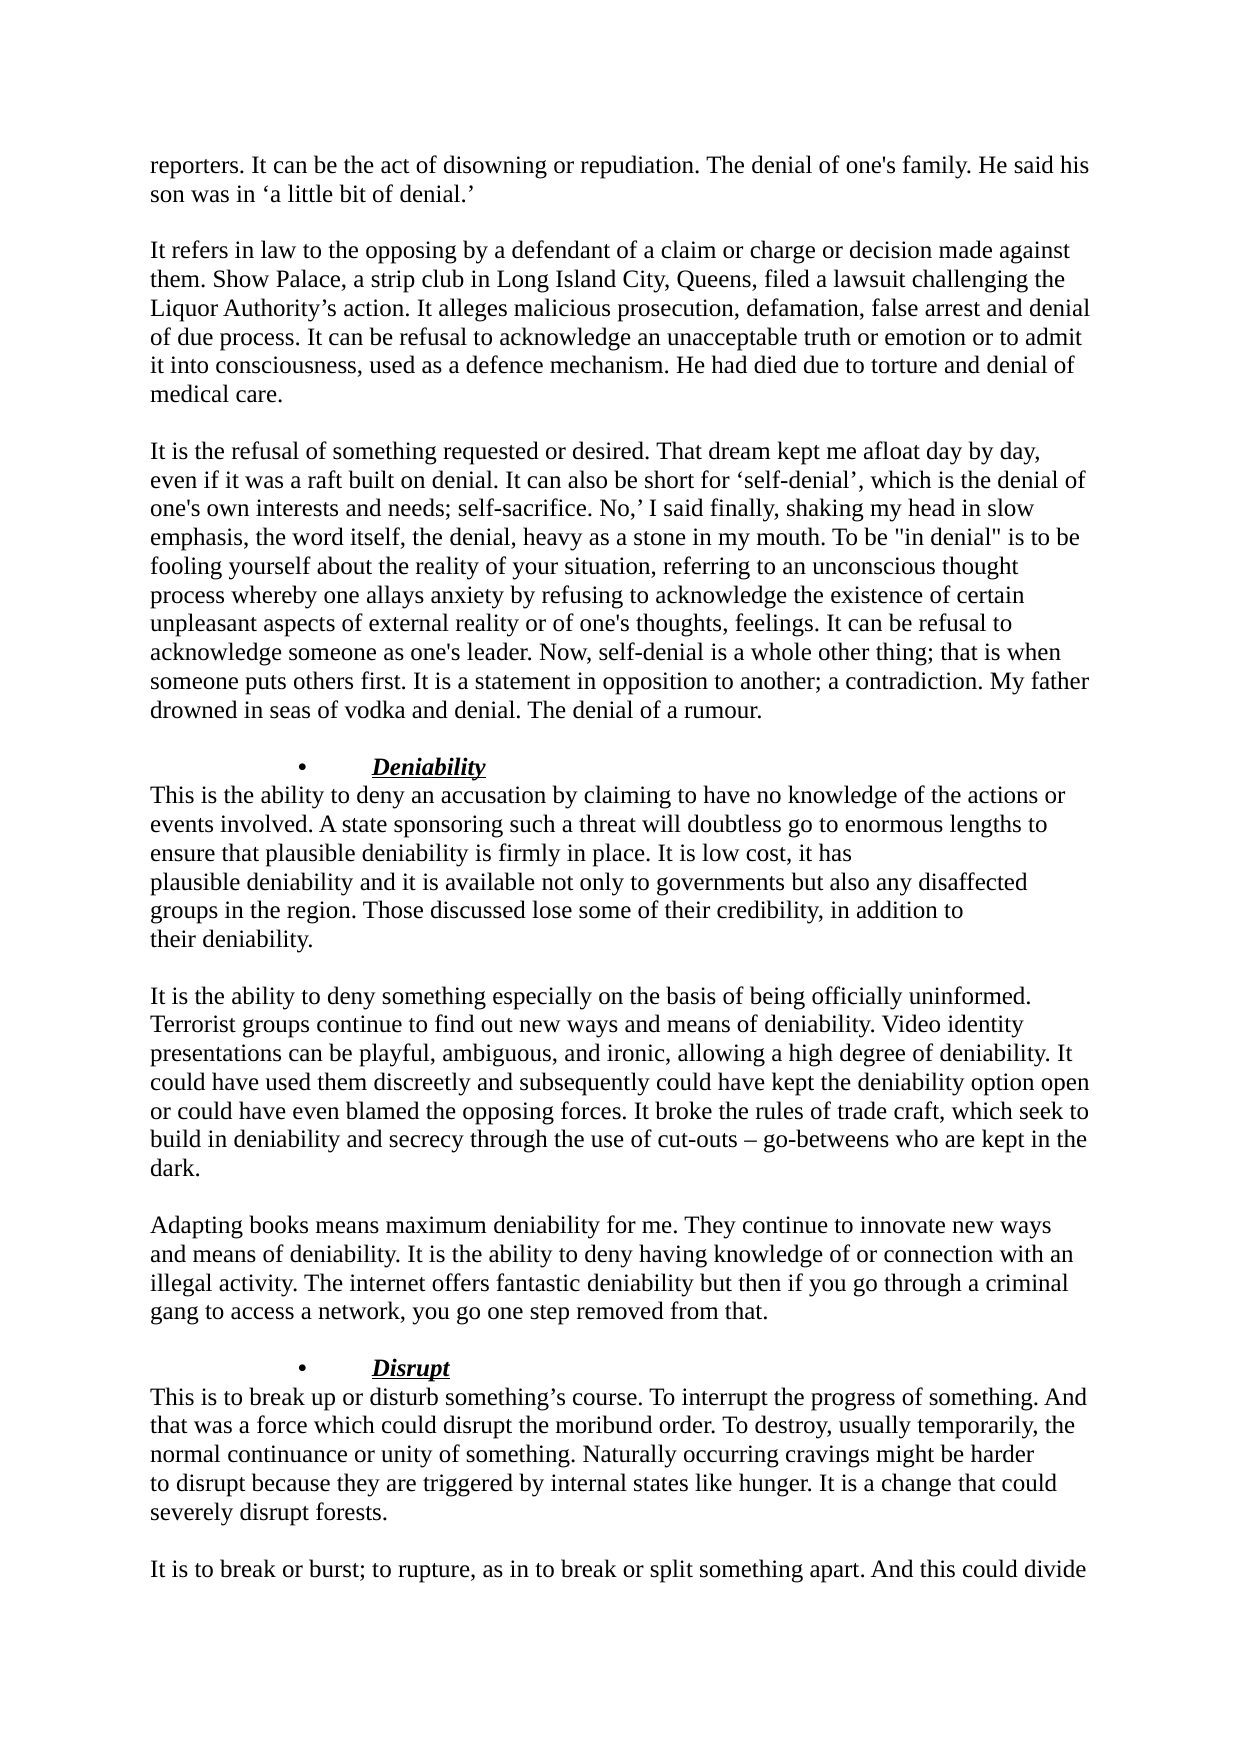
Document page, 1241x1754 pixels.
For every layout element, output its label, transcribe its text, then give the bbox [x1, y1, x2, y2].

text It refers in law to the opposing by a defendant of a claim or charge or decision made against them. Show Palace, a strip club in Long Island City, Queens, filed a lawsuit challenging the Liquor Authority’s action. It alleges malicious prosecution, defamation, false arrest and denial of due process. It can be refusal to acknowledge an unacceptable truth or emotion or to admit it into consciousness, used as a defence mechanism. He had died due to torture and denial of medical care. [150, 265, 1090, 437]
text This is the ability to deny an accusation by claiming to have no knowledge of the actions or events involved. A state sponsoring such a threat will doubtless go to enormous lengths to ensure that plausible deniability is firmly in place. It is low cost, it has plausible deniability and it is available not only to governments but also any disaffected groups in the region. Those discussed lose some of their credibility, in addition to their deniability. [150, 811, 1090, 984]
text It is the refusal of something requested or desired. That dream kept me afloat day by day, even if it was a raft built on denial. It can also be short for ‘self-denial’, which is the denial of one's own interests and needs; self-sacrifice. No,’ I said finally, shaking my head in slow emphasis, the word itself, the denial, heavy as a stone in my mouth. To be "in denial" is to be fooling yourself about the reality of your situation, referring to an unconscious thought process whereby one allays anxiety by refusing to acknowledge the existence of certain unpleasant aspects of external reality or of one's thoughts, feelings. It can be refusal to acknowledge someone as one's leader. Now, self-denial is a whole other thing; that is when someone puts others first. It is a statement in opposition to another; a contradiction. My father drowned in seas of vodka and denial. The denial of a rumour. [150, 466, 1090, 754]
text • Deniability [225, 782, 1090, 811]
text It is the ability to deny something especially on the basis of being officially uninformed. Terrorist groups continue to find out new ways and means of deniability. Video identity presentations can be playful, ambiguous, and ironic, allowing a high degree of deniability. It could have used them discreetly and subsequently could have kept the deniability option open or could have even blamed the opposing forces. It broke the rules of trade craft, which seek to build in deniability and secrecy through the use of cut-outs – go-betweens who are kept in the dark. [150, 1012, 1090, 1214]
text • Disrupt [225, 1386, 1090, 1415]
text Adapting books means maximum deniability for me. They continue to innovate new ways and means of deniability. It is the ability to deny having knowledge of or connection with an illegal activity. The internet offers fantastic deniability but then if you go through a criminal gang to access a network, you go one step removed from that. [150, 1242, 1090, 1357]
text This is to break up or disturb something’s course. To interrupt the progress of something. And that was a force which could disrupt the moribund order. To destroy, usually temporarily, the normal continuance or unity of something. Naturally occurring cravings might be harder to disrupt because they are triggered by internal states like hunger. It is a change that could severely disrupt forests. [150, 1415, 1090, 1559]
